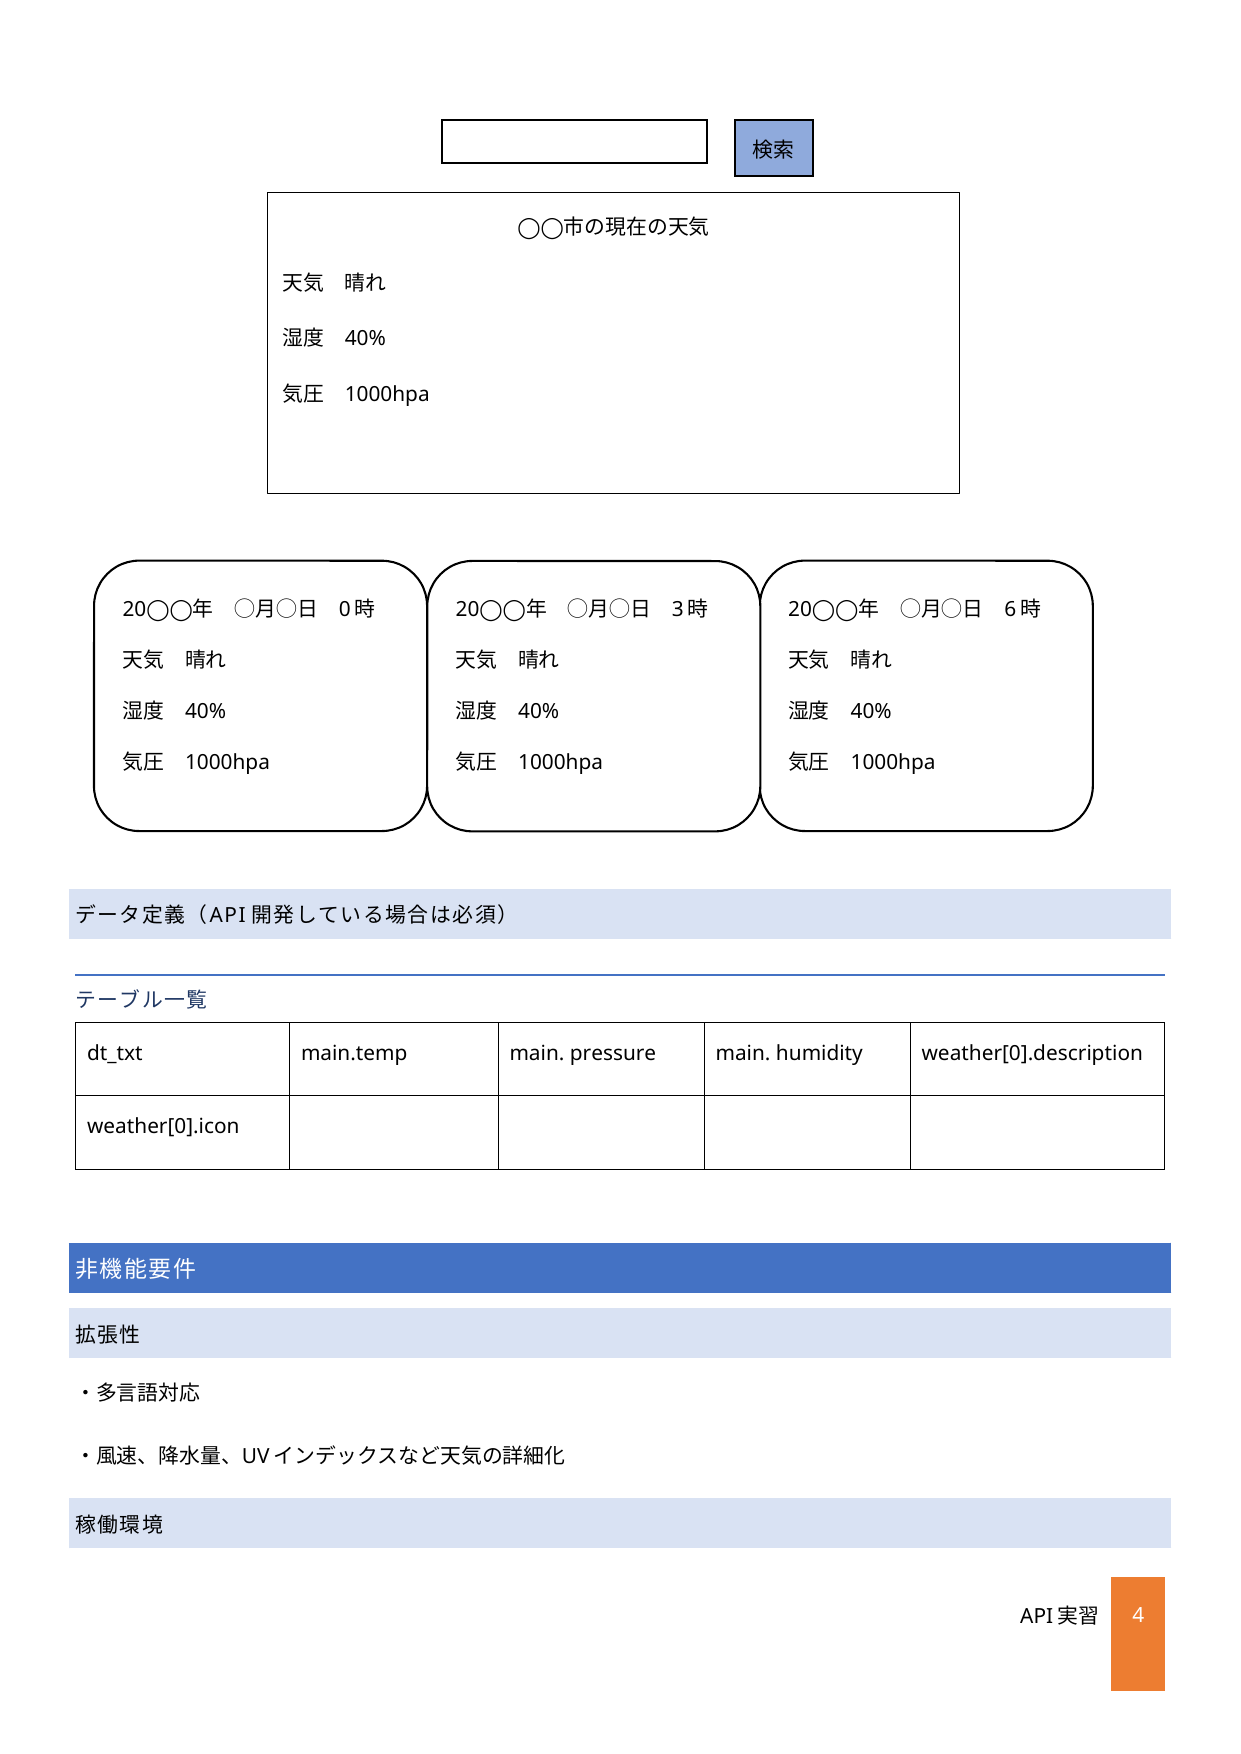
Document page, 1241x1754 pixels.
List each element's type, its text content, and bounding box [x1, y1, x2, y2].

text ・風速、降水量、UVインデックスなど天気の詳細化 [75, 1436, 1165, 1473]
table_header dt_txt [76, 1023, 289, 1095]
table_cell [499, 1096, 704, 1169]
subtitle データ定義（API開発している場合は必須） [75, 895, 1165, 932]
table_header weather[0].description [911, 1023, 1164, 1095]
table_header main. pressure [499, 1023, 704, 1095]
subtitle 拡張性 [75, 1314, 1165, 1352]
table_cell weather[0].icon [76, 1096, 289, 1169]
table_cell [911, 1096, 1164, 1169]
subtitle 非機能要件 [75, 1249, 1165, 1286]
table_header main. humidity [705, 1023, 910, 1095]
text ・多言語対応 [75, 1373, 1165, 1410]
subtitle 稼働環境 [75, 1505, 1165, 1542]
table_cell [290, 1096, 498, 1169]
subtitle テーブル一覧 [75, 976, 1165, 1018]
table_header main.temp [290, 1023, 498, 1095]
table_cell [705, 1096, 910, 1169]
